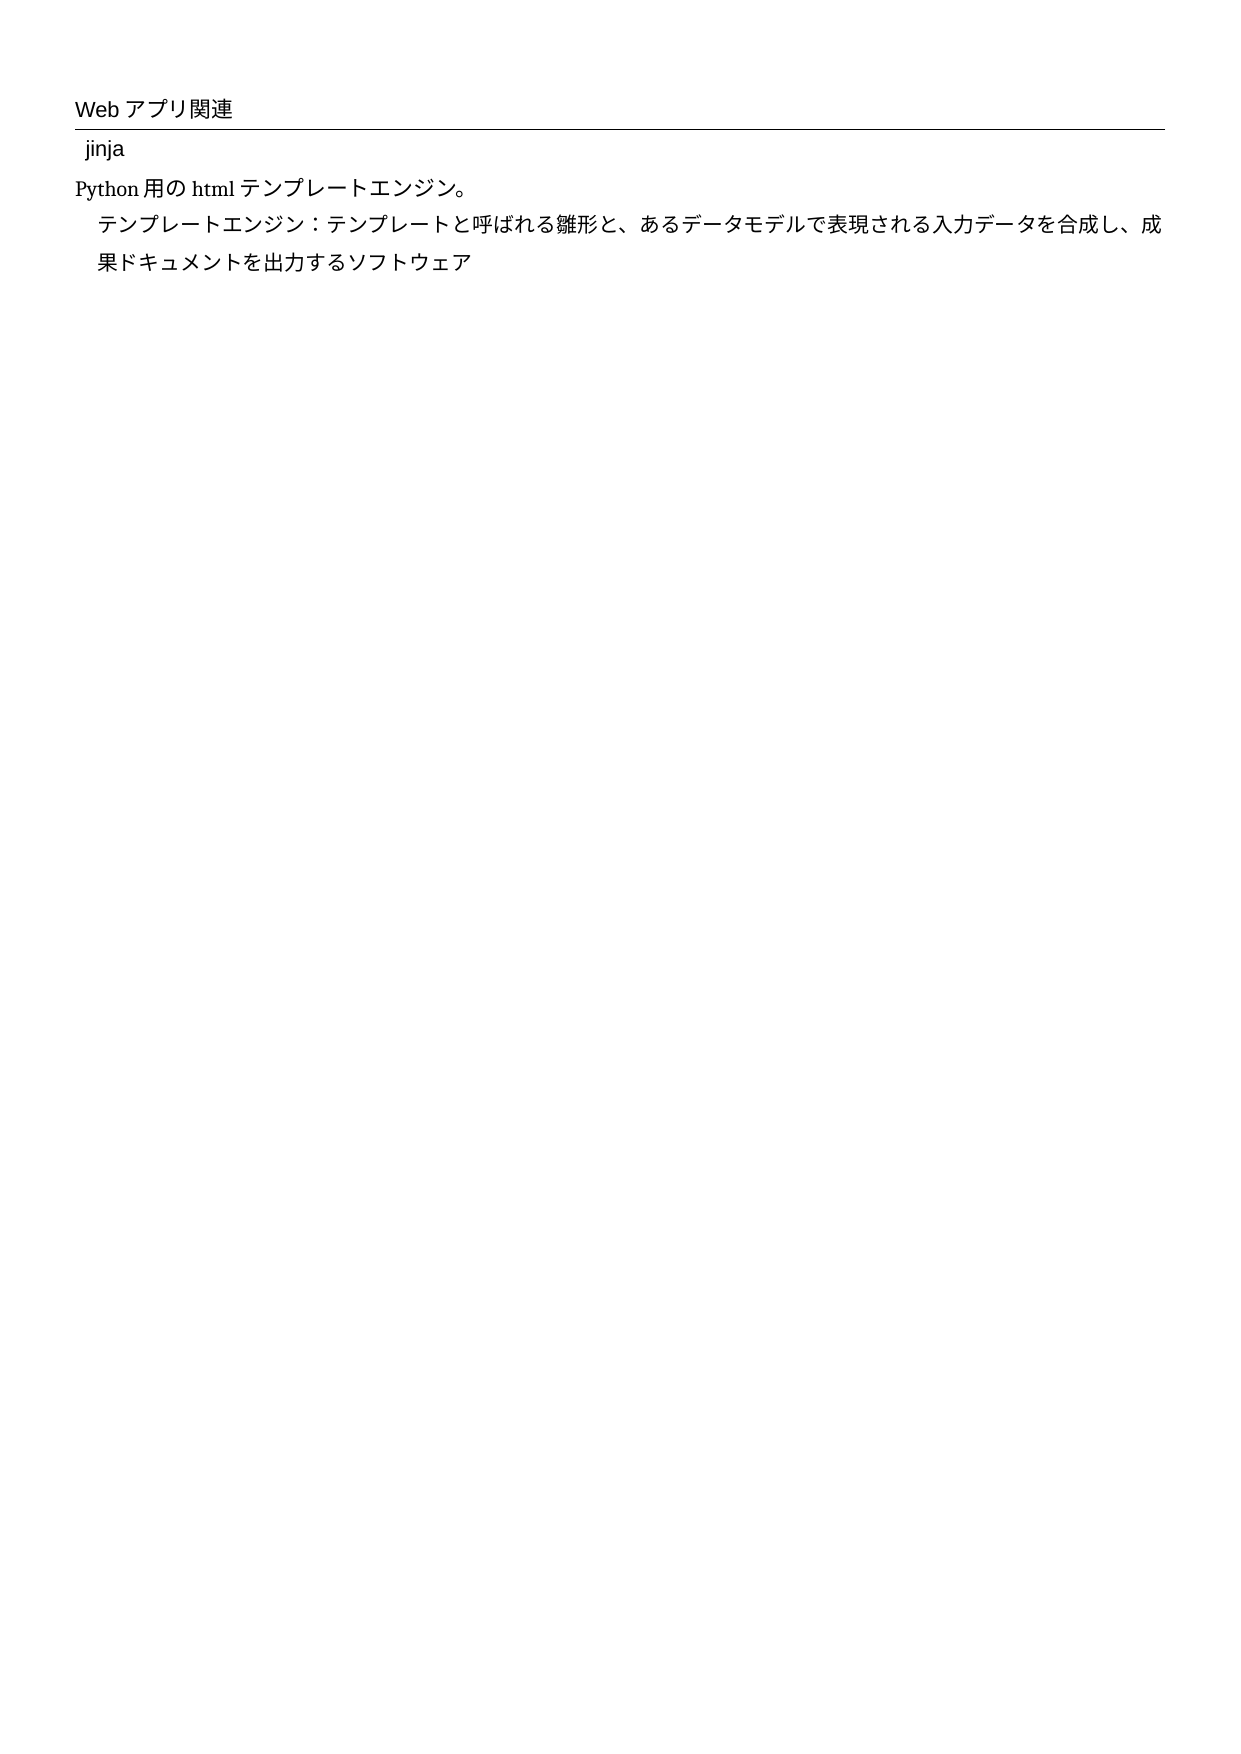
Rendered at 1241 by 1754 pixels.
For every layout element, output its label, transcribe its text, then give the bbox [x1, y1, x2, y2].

subtitle Webアプリ関連 [75, 89, 1165, 129]
text テンプレートエンジン：テンプレートと呼ばれる雛形と、あるデータモデルで表現される入力データを合成し、成果ドキュメントを出力するソフトウェア [97, 205, 1165, 280]
text Python用のhtmlテンプレートエンジン。 [75, 168, 1165, 205]
subtitle jinja [85, 130, 1155, 168]
